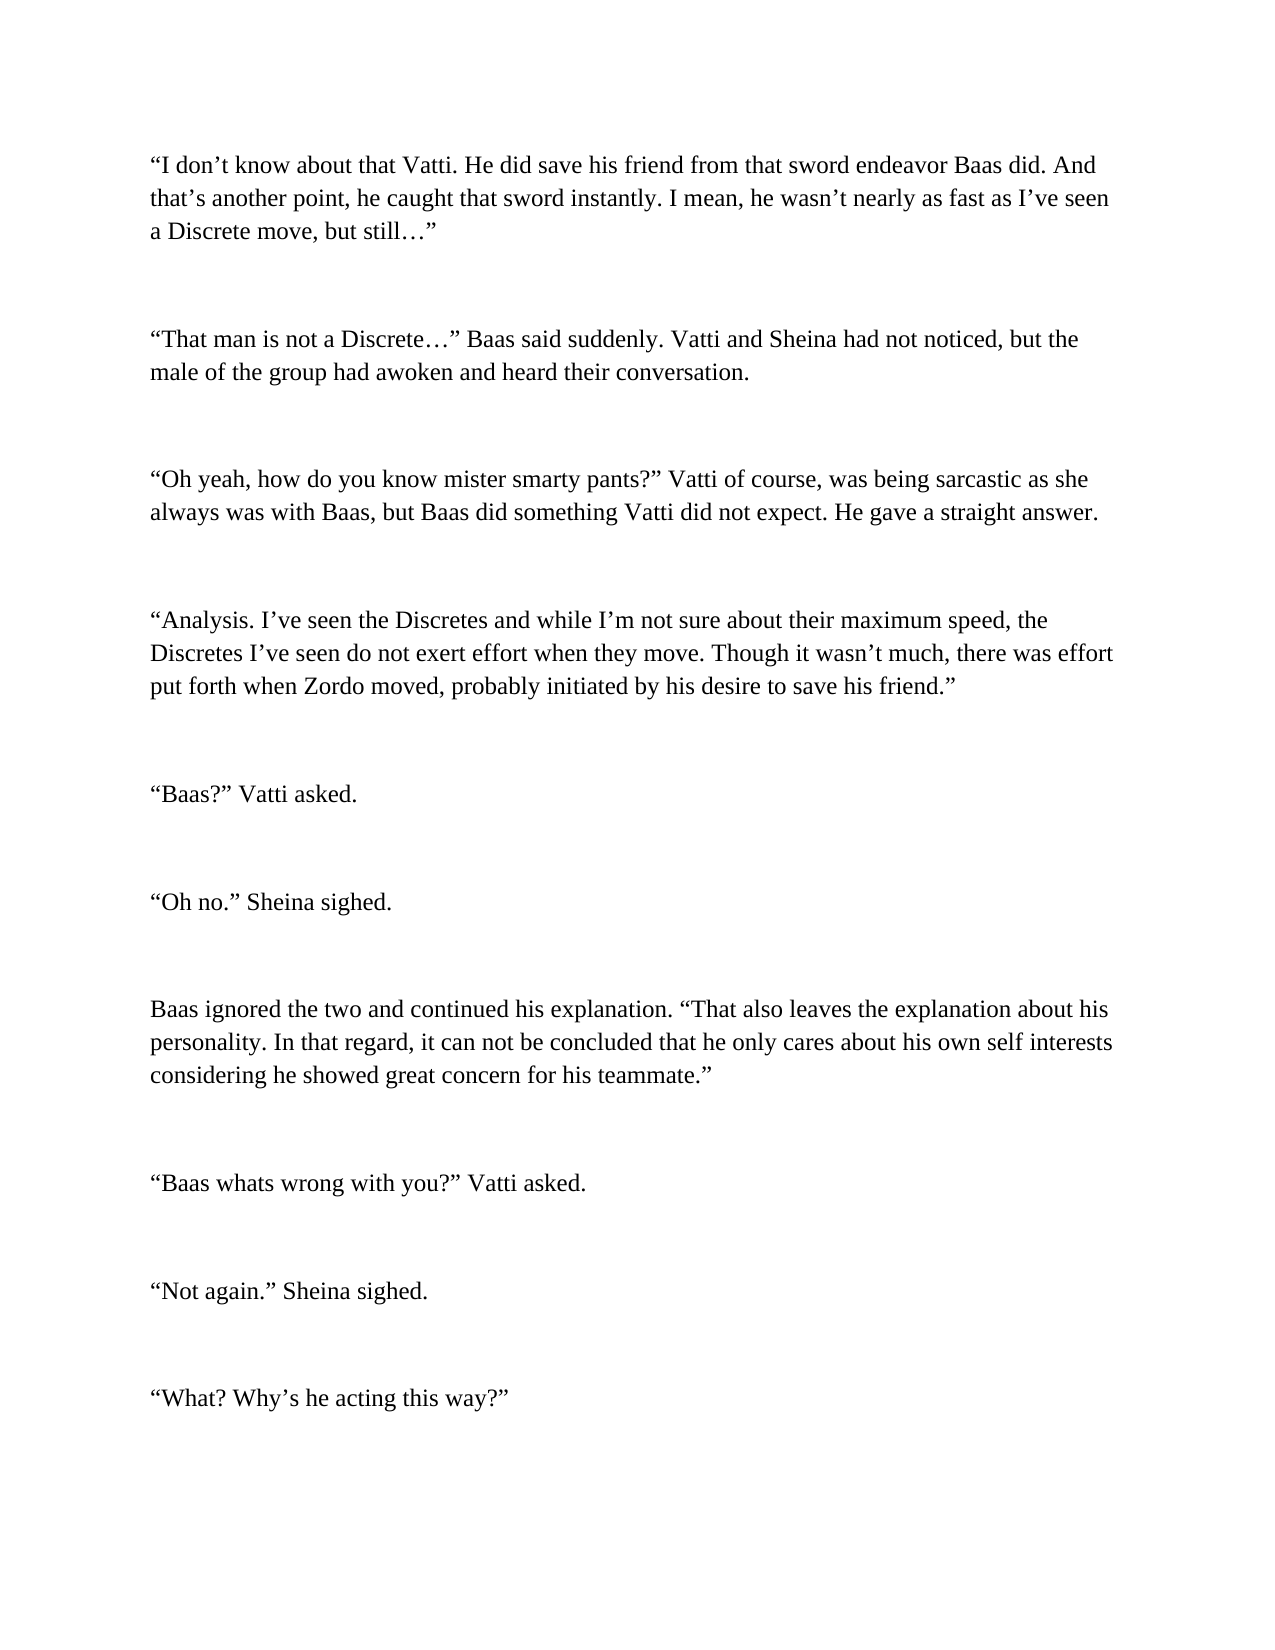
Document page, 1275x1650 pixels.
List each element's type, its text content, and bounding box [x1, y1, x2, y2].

text “Baas whats wrong with you?” Vatti asked. [150, 1168, 1125, 1197]
text “I don’t know about that Vatti. He did save his friend from that sword endeavor Baas did. And that’s another point, he caught that sword instantly. I mean, he wasn’t nearly as fast as I’ve seen a Discrete move, but still…” [150, 150, 1125, 245]
text “Oh no.” Sheina sighed. [150, 887, 1125, 915]
text “Not again.” Sheina sighed. [150, 1276, 1125, 1304]
text “Analysis. I’ve seen the Discretes and while I’m not sure about their maximum speed, the Discretes I’ve seen do not exert effort when they move. Though it wasn’t much, there was effort put forth when Zordo moved, probably initiated by his desire to save his friend.” [150, 605, 1125, 700]
text Baas ignored the two and continued his explanation. “That also leaves the explanation about his personality. In that regard, it can not be concluded that he only cares about his own self interests considering he showed great concern for his teammate.” [150, 994, 1125, 1089]
text “What? Why’s he acting this way?” [150, 1383, 1125, 1412]
text “That man is not a Discrete…” Baas said suddenly. Vatti and Sheina had not noticed, but the male of the group had awoken and heard their conversation. [150, 324, 1125, 386]
text “Oh yeah, how do you know mister smarty pants?” Vatti of course, was being sarcastic as she always was with Baas, but Baas did something Vatti did not expect. He gave a straight answer. [150, 464, 1125, 526]
text “Baas?” Vatti asked. [150, 779, 1125, 808]
